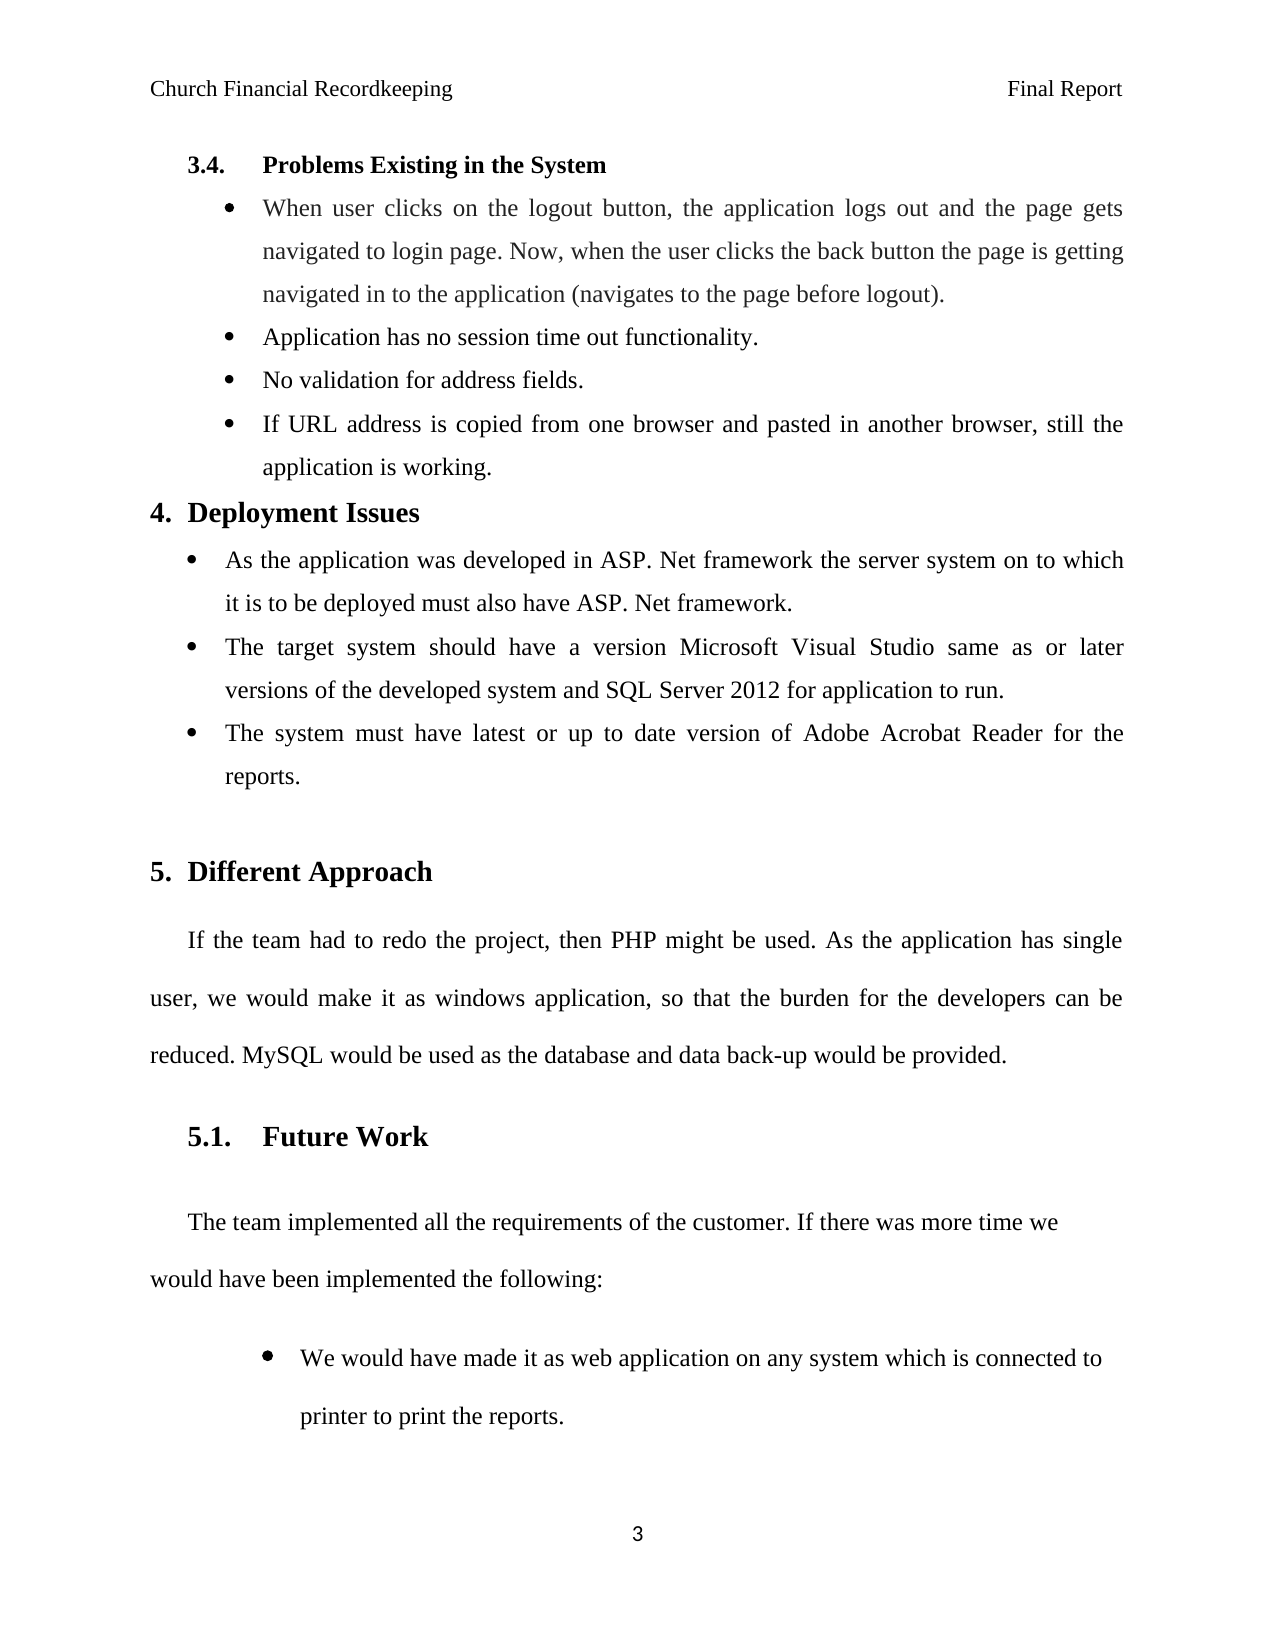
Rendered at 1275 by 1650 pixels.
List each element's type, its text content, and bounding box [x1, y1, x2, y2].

text The team implemented all the requirements of the customer. If there was more time we would have been implemented the following: [150, 1207, 1125, 1293]
list We would have made it as web application on any system which is connected to printer to print the reports. [262, 1343, 1125, 1430]
list Different Approach [150, 854, 1125, 888]
list No validation for address fields. [225, 366, 1125, 394]
list Future Work [187, 1119, 1125, 1152]
list The system must have latest or up to date version of Adobe Acrobat Reader for the reports. [187, 718, 1125, 790]
list As the application was developed in ASP. Net framework the server system on to which it is to be deployed must also have ASP. Net framework. [187, 545, 1125, 617]
list The target system should have a version Microsoft Visual Studio same as or later versions of the developed system and SQL Server 2012 for application to run. [187, 632, 1125, 703]
list Deployment Issues [150, 495, 1125, 528]
list Application has no session time out functionality. [225, 322, 1125, 351]
list When user clicks on the logout button, the application logs out and the page gets navigated to login page. Now, when the user clicks the back button the page is getting navigated in to the application (navigates to the page before logout). [225, 193, 1125, 308]
list If URL address is copied from one browser and pasted in another browser, still the application is working. [225, 409, 1125, 481]
text If the team had to redo the project, then PHP might be used. As the application has single user, we would make it as windows application, so that the burden for the developers can be reduced. MySQL would be used as the database and data back-up would be provided. [150, 926, 1125, 1069]
list Problems Existing in the System [187, 150, 1125, 179]
